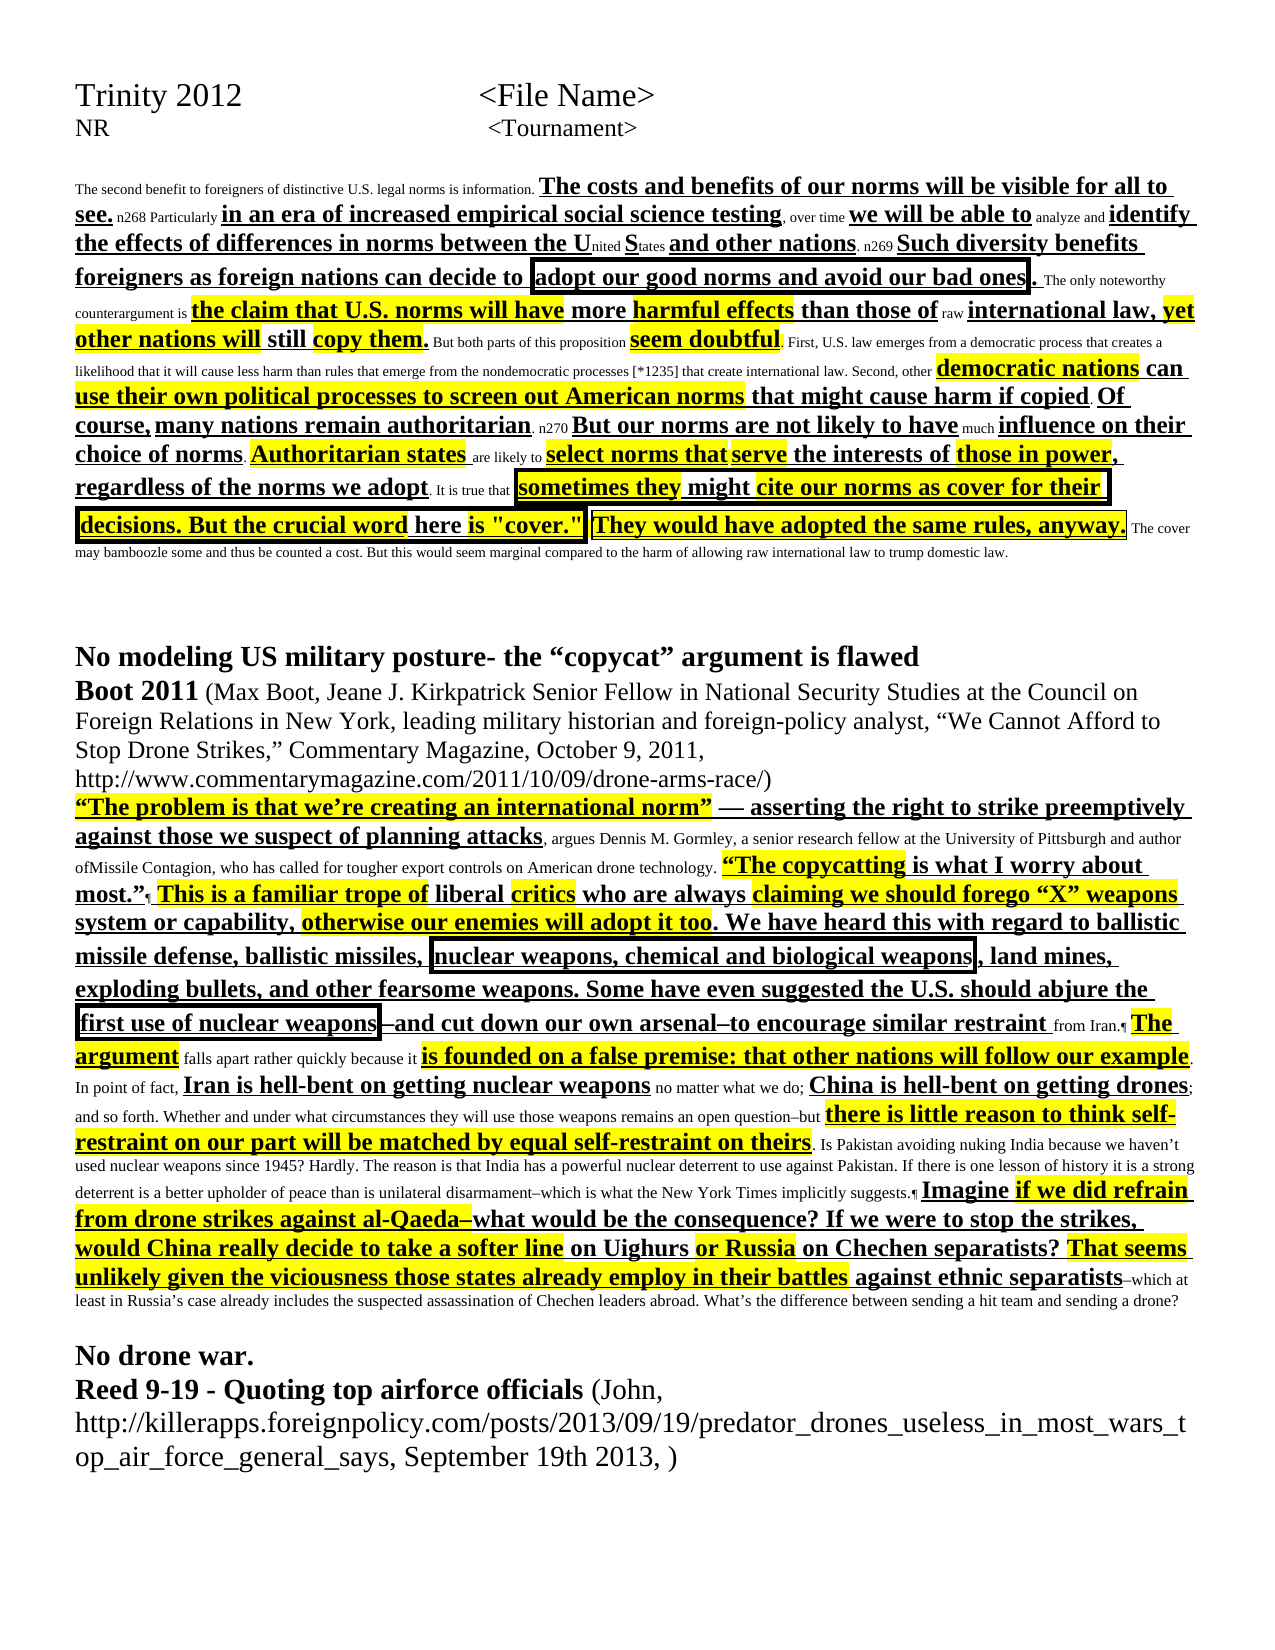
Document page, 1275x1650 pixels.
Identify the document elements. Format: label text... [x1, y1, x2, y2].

text The second benefit to foreigners of distinctive U.S. legal norms is information. The costs and benefits of our norms will be visible for all to see. n268 Particularly in an era of increased empirical social science testing, over time we will be able to analyze and identify the effects of differences in norms between the United States and other nations. n269 Such diversity benefits foreigners as foreign nations can decide to adopt our good norms and avoid our bad ones. The only noteworthy counterargument is the claim that U.S. norms will have more harmful effects than those of raw international law, yet other nations will still copy them. But both parts of this proposition seem doubtful. First, U.S. law emerges from a democratic process that creates a likelihood that it will cause less harm than rules that emerge from the nondemocratic processes [*1235] that create international law. Second, other democratic nations can use their own political processes to screen out American norms that might cause harm if copied. Of course, many nations remain authoritarian. n270 But our norms are not likely to have much influence on their choice of norms. Authoritarian states are likely to select norms that serve the interests of those in power, regardless of the norms we adopt. It is true that sometimes they might cite our norms as cover for their decisions. But the crucial word here is "cover." They would have adopted the same rules, anyway. The cover may bamboozle some and thus be counted a cost. But this would seem marginal compared to the harm of allowing raw international law to trump domestic law. [75, 171, 1200, 561]
subtitle No modeling US military posture- the “copycat” argument is flawed [75, 639, 1200, 673]
text No drone war. [75, 1338, 1200, 1372]
text Boot 2011 (Max Boot, Jeane J. Kirkpatrick Senior Fellow in National Security Studies at the Council on Foreign Relations in New York, leading military historian and foreign-policy analyst, “We Cannot Afford to Stop Drone Strikes,” Commentary Magazine, October 9, 2011, http://www.commentarymagazine.com/2011/10/09/drone-arms-race/) [75, 673, 1200, 792]
text “The problem is that we’re creating an international norm” — asserting the right to strike preemptively against those we suspect of planning attacks, argues Dennis M. Gormley, a senior research fellow at the University of Pittsburgh and author ofMissile Contagion, who has called for tougher export controls on American drone technology. “The copycatting is what I worry about most.”¶ This is a familiar trope of liberal critics who are always claiming we should forego “X” weapons system or capability, otherwise our enemies will adopt it too. We have heard this with regard to ballistic missile defense, ballistic missiles, nuclear weapons, chemical and biological weapons, land mines, exploding bullets, and other fearsome weapons. Some have even suggested the U.S. should abjure the first use of nuclear weapons–and cut down our own arsenal–to encourage similar restraint from Iran.¶ The argument falls apart rather quickly because it is founded on a false premise: that other nations will follow our example. In point of fact, Iran is hell-bent on getting nuclear weapons no matter what we do; China is hell-bent on getting drones; and so forth. Whether and under what circumstances they will use those weapons remains an open question–but there is little reason to think self-restraint on our part will be matched by equal self-restraint on theirs. Is Pakistan avoiding nuking India because we haven’t used nuclear weapons since 1945? Hardly. The reason is that India has a powerful nuclear deterrent to use against Pakistan. If there is one lesson of history it is a strong deterrent is a better upholder of peace than is unilateral disarmament–which is what the New York Times implicitly suggests.¶ Imagine if we did refrain from drone strikes against al-Qaeda–what would be the consequence? If we were to stop the strikes, would China really decide to take a softer line on Uighurs or Russia on Chechen separatists? That seems unlikely given the viciousness those states already employ in their battles against ethnic separatists–which at least in Russia’s case already includes the suspected assassination of Chechen leaders abroad. What’s the difference between sending a hit team and sending a drone? [75, 792, 1200, 1309]
text Reed 9-19 - Quoting top airforce officials (John, http://killerapps.foreignpolicy.com/posts/2013/09/19/predator_drones_useless_in_most_wars_top_air_force_general_says, September 19th 2013, ) [75, 1372, 1200, 1472]
